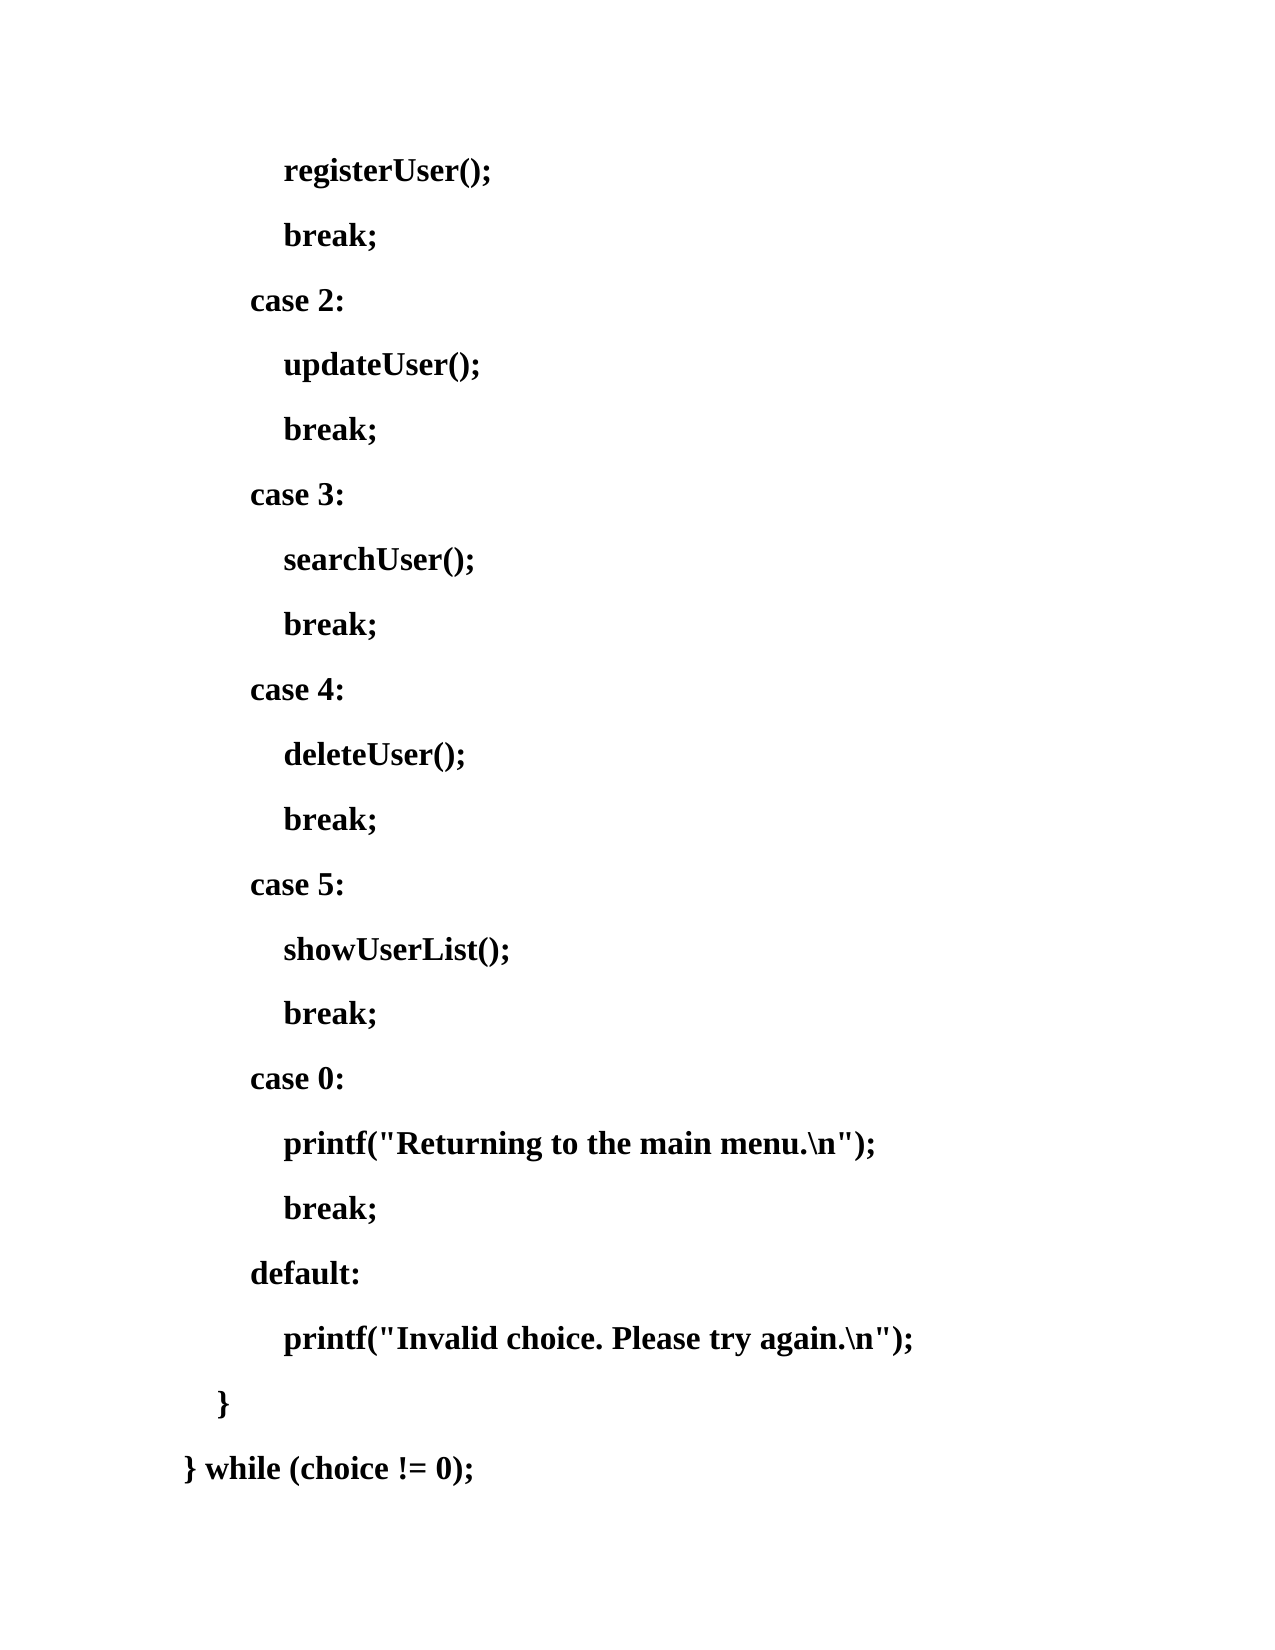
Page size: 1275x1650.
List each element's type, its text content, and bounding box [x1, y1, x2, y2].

text case 5: [150, 864, 1125, 902]
text break; [150, 409, 1125, 448]
text deleteUser(); [150, 734, 1125, 772]
text break; [150, 994, 1125, 1032]
text default: [150, 1253, 1125, 1292]
text } while (choice != 0); [150, 1448, 1125, 1486]
text case 3: [150, 474, 1125, 513]
text printf("Returning to the main menu.\n"); [150, 1123, 1125, 1162]
text case 2: [150, 280, 1125, 318]
text } [150, 1383, 1125, 1421]
text showUserList(); [150, 929, 1125, 967]
text break; [150, 799, 1125, 837]
text break; [150, 215, 1125, 253]
text printf("Invalid choice. Please try again.\n"); [150, 1318, 1125, 1356]
text case 0: [150, 1058, 1125, 1097]
text break; [150, 1188, 1125, 1227]
text updateUser(); [150, 345, 1125, 383]
text registerUser(); [150, 150, 1125, 188]
text searchUser(); [150, 539, 1125, 578]
text case 4: [150, 669, 1125, 707]
text break; [150, 604, 1125, 643]
